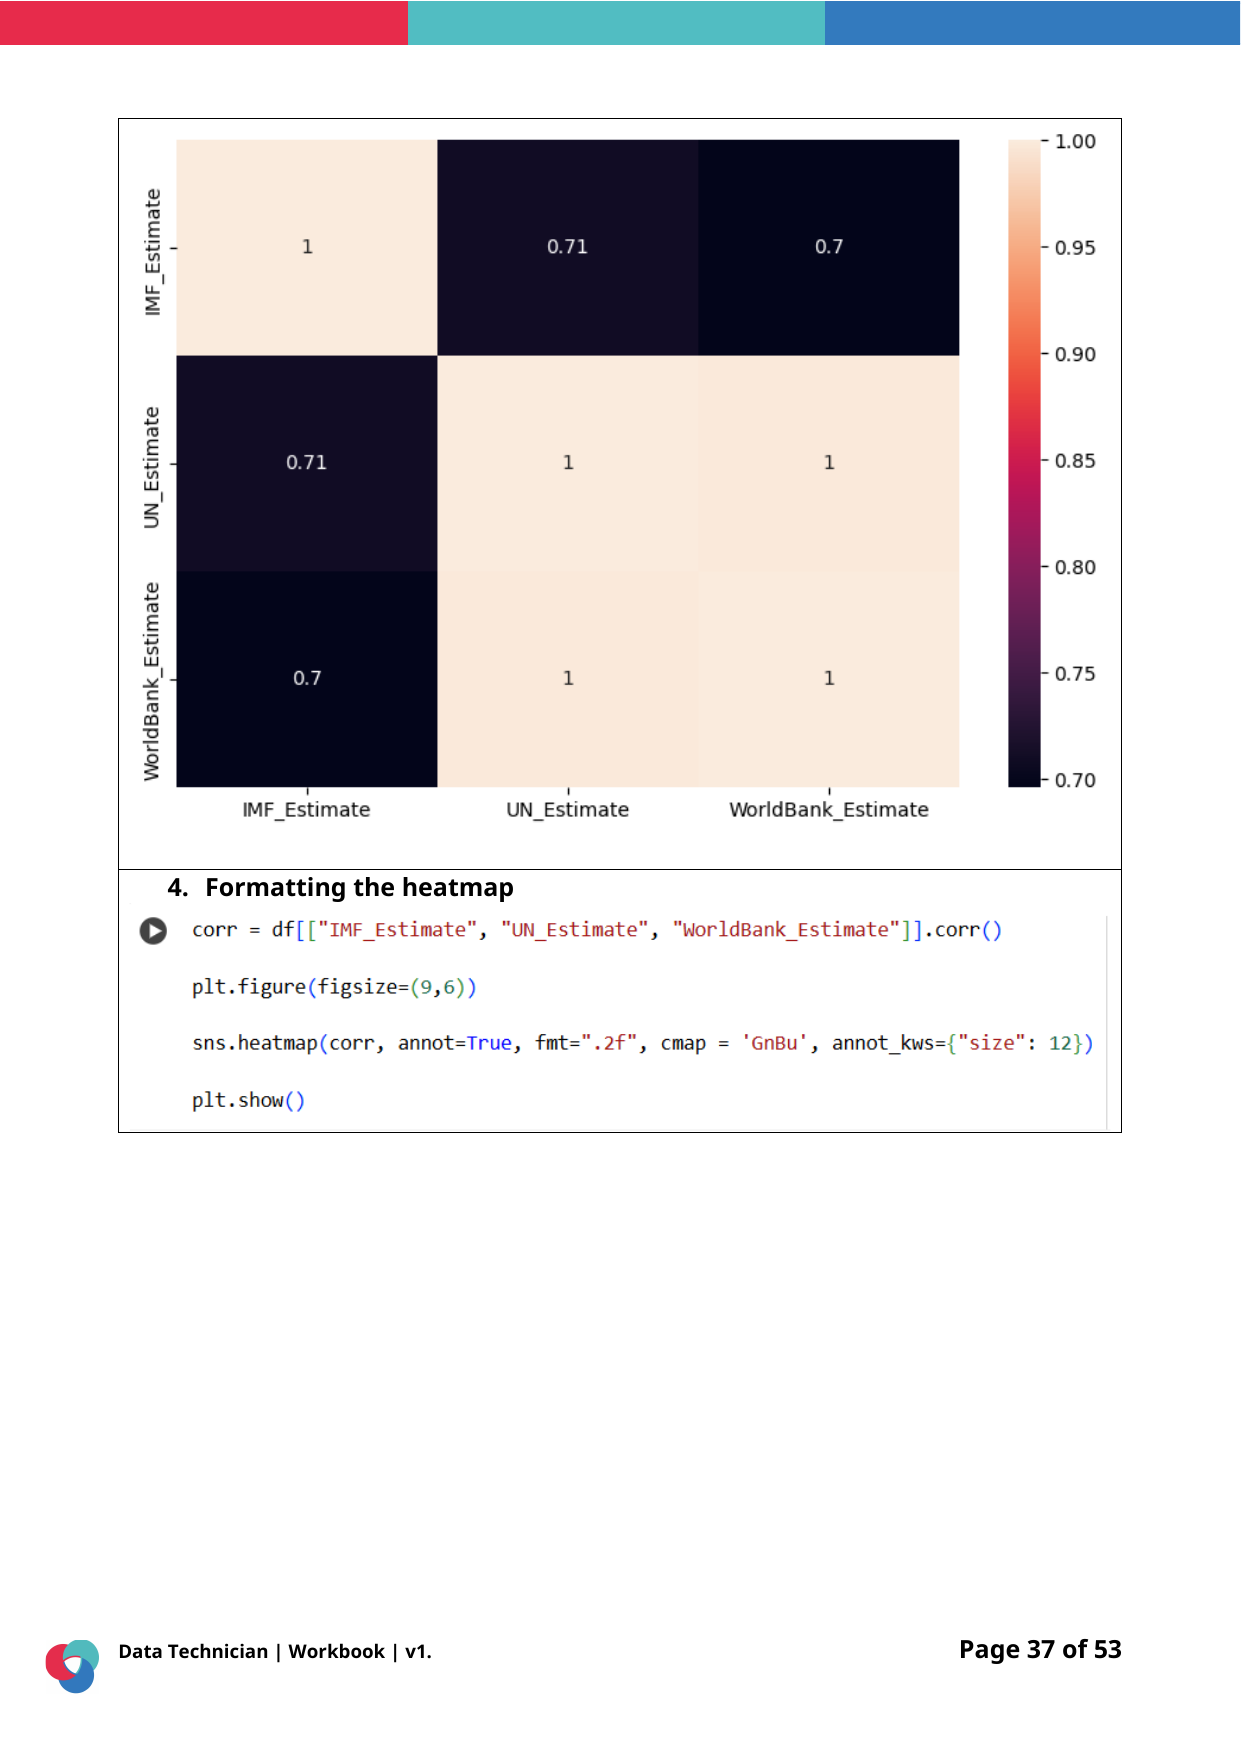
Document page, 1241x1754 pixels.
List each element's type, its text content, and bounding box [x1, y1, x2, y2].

table_cell 3. [119, 119, 1121, 869]
picture [129, 119, 1111, 835]
table_cell Formatting the heatmap [119, 870, 1121, 1132]
picture [129, 903, 1111, 1132]
picture [45, 1640, 100, 1694]
